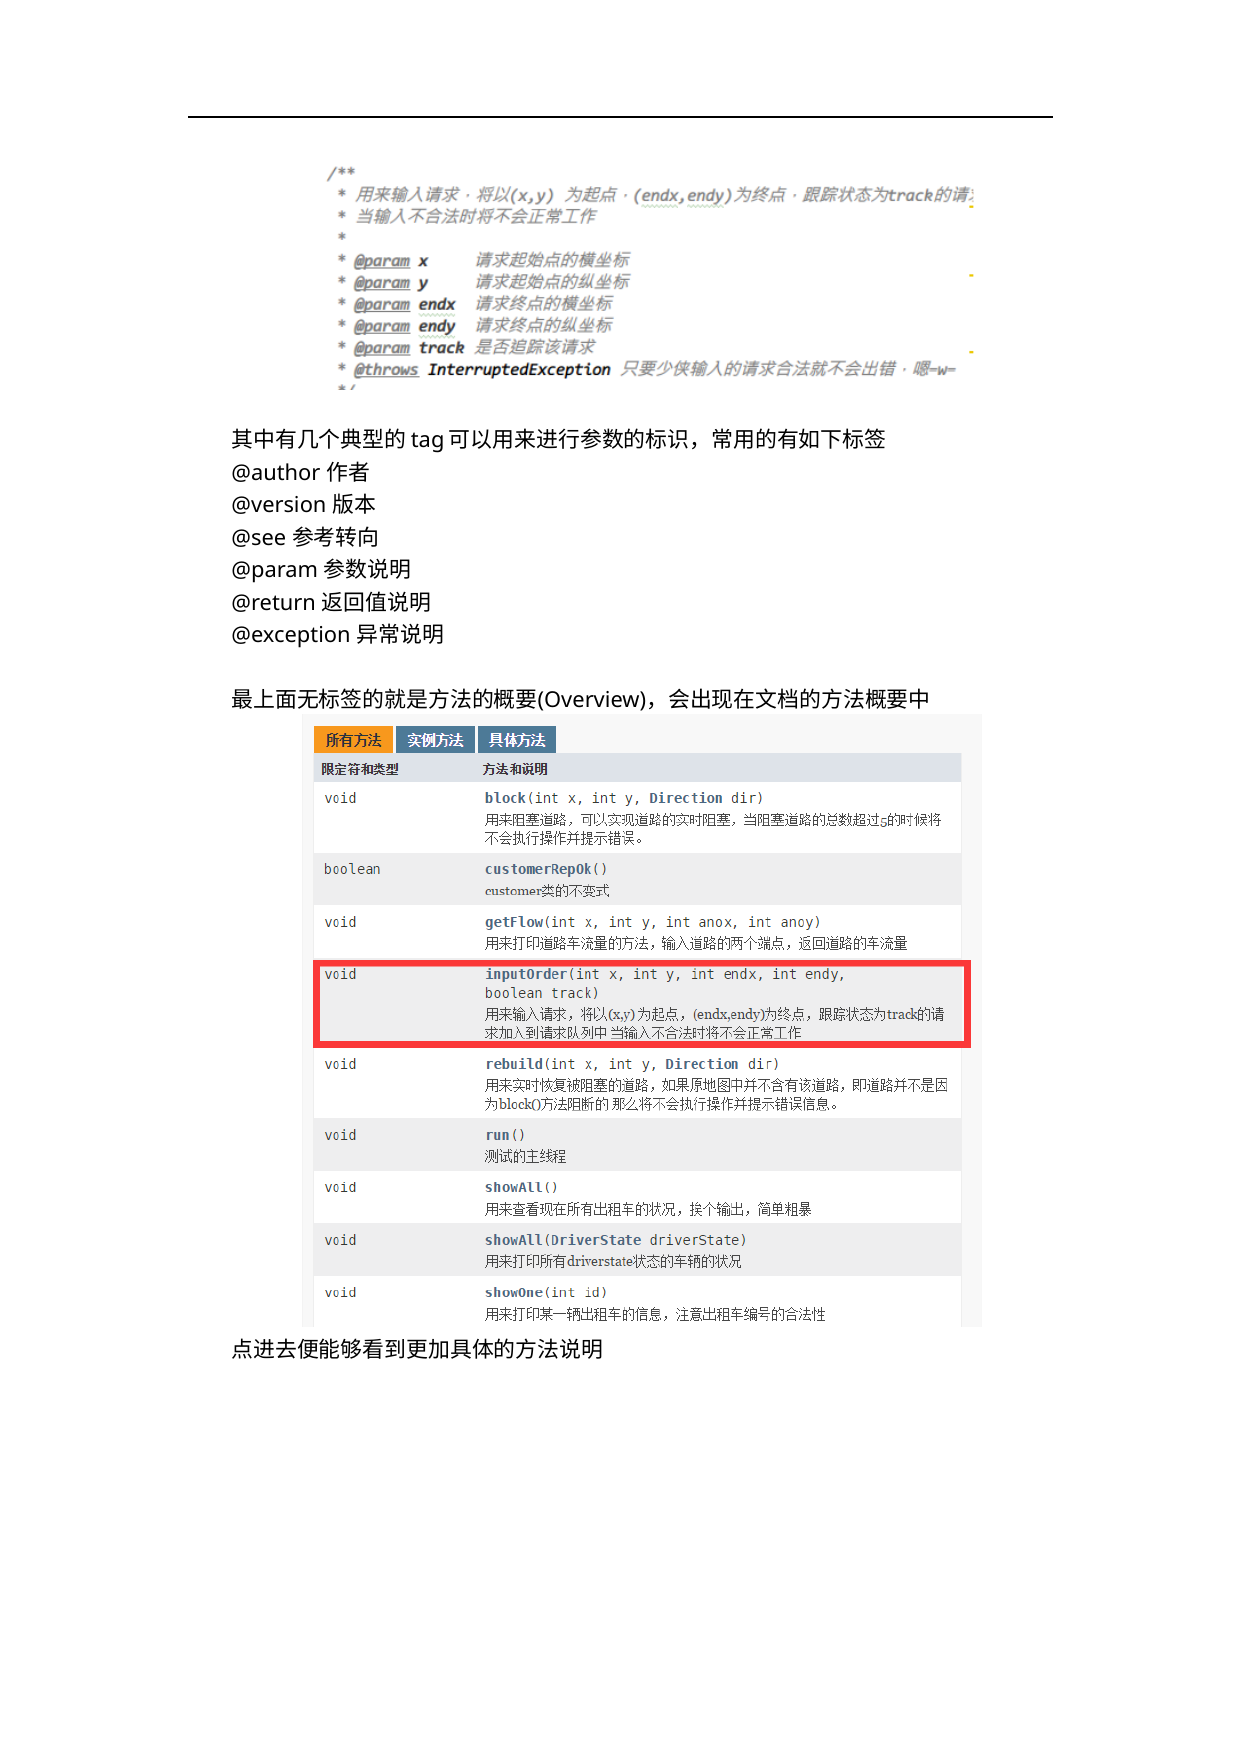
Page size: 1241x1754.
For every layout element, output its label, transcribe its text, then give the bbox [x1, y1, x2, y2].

picture [310, 162, 974, 390]
text @author 作者 [187, 454, 1053, 487]
text @version 版本 [187, 487, 1053, 519]
text 最上面无标签的就是方法的概要(Overview)，会出现在文档的方法概要中 [187, 682, 1053, 714]
text @see 参考转向 [187, 519, 1053, 552]
text @param 参数说明 [187, 552, 1053, 584]
text 其中有几个典型的tag可以用来进行参数的标识，常用的有如下标签 [187, 422, 1053, 454]
text @exception 异常说明 [187, 617, 1053, 649]
picture [302, 714, 982, 1327]
text @return 返回值说明 [187, 584, 1053, 617]
text 点进去便能够看到更加具体的方法说明 [187, 1332, 1053, 1364]
